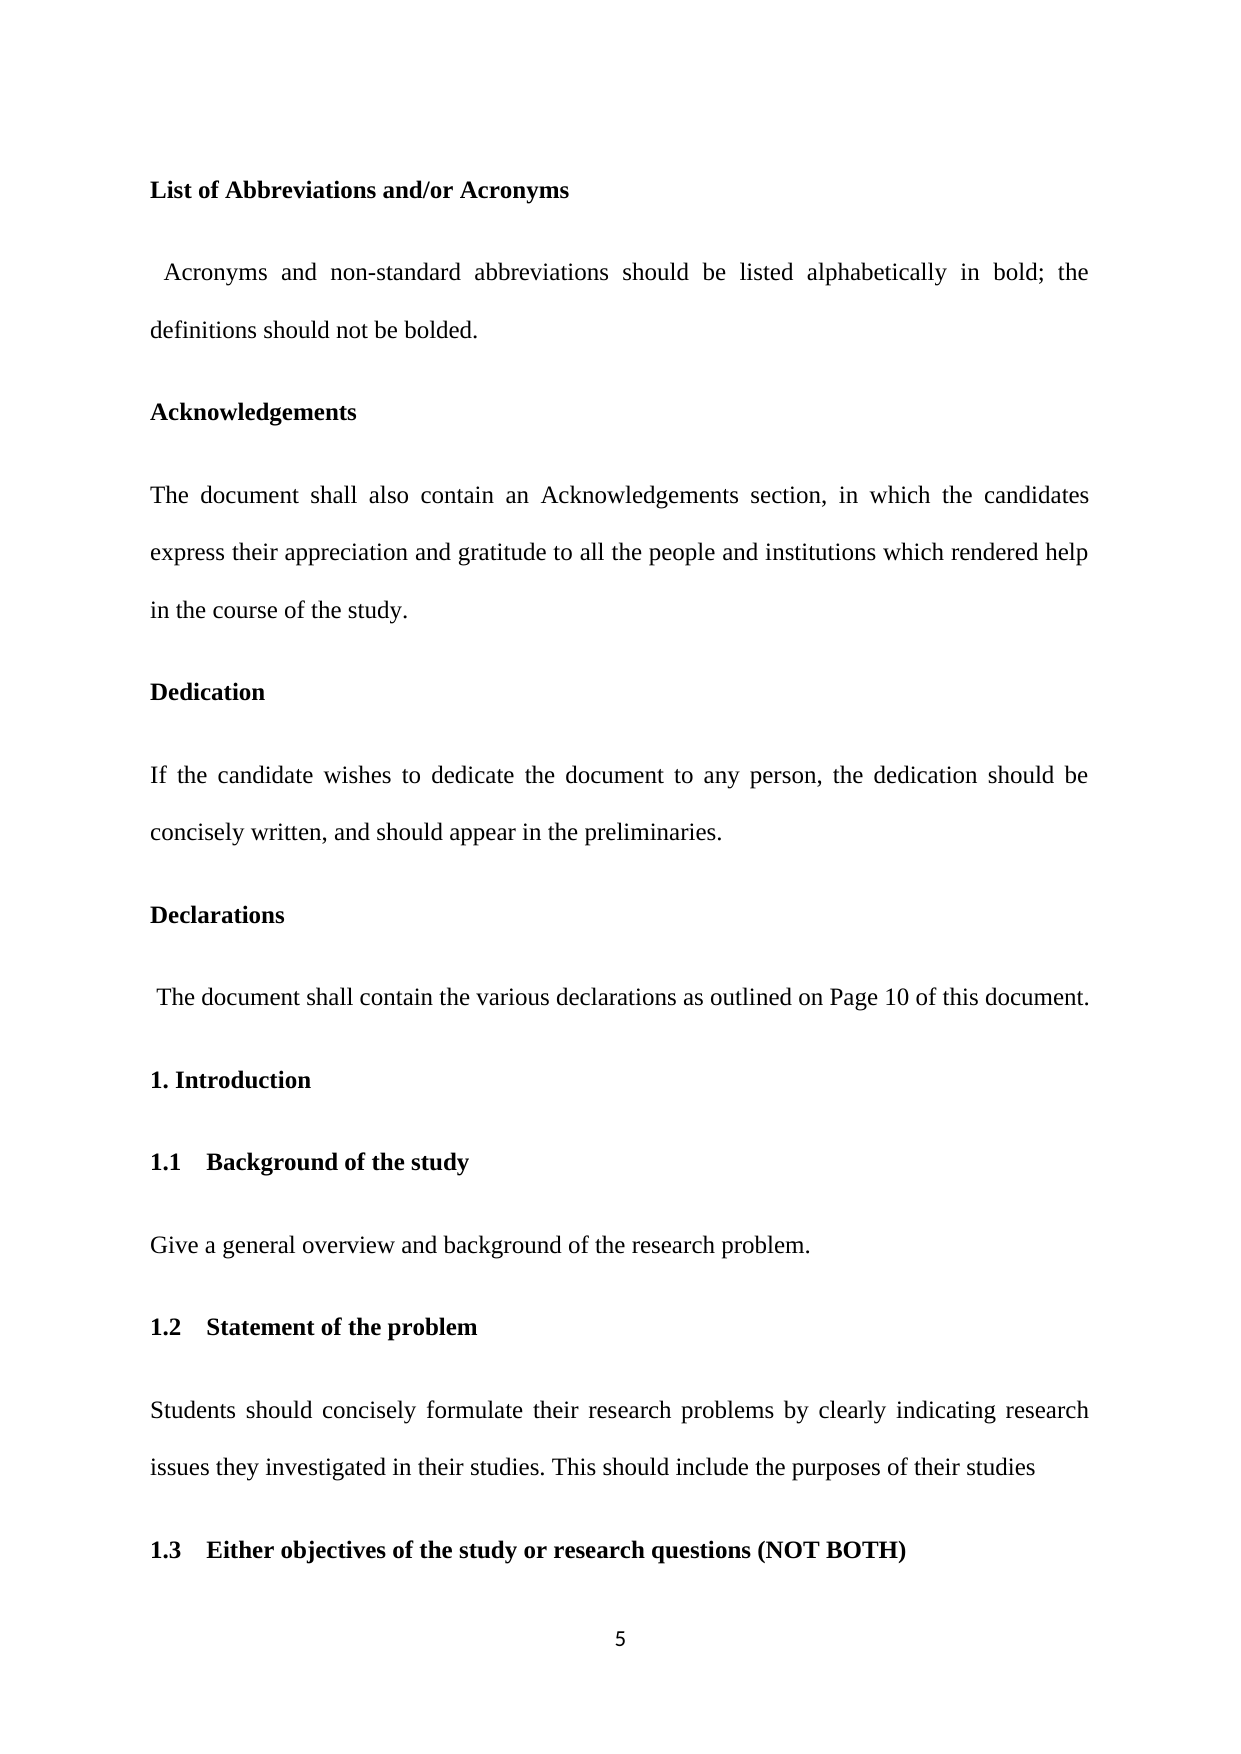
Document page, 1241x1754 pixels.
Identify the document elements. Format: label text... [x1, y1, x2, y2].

text Students should concisely formulate their research problems by clearly indicating research issues they investigated in their studies. This should include the purposes of their studies [150, 1395, 1090, 1481]
text Acknowledgements [150, 397, 1090, 426]
text The document shall contain the various declarations as outlined on Page 10 of this document. [150, 982, 1090, 1011]
text The document shall also contain an Acknowledgements section, in which the candidates express their appreciation and gratitude to all the people and institutions which rendered help in the course of the study. [150, 480, 1090, 624]
text 1.3 Either objectives of the study or research questions (NOT BOTH) [150, 1535, 1090, 1564]
text Dedication [150, 677, 1090, 706]
text If the candidate wishes to dedicate the document to any person, the dedication should be concisely written, and should appear in the preliminaries. [150, 760, 1090, 846]
text Acronyms and non-standard abbreviations should be listed alphabetically in bold; the definitions should not be bolded. [150, 257, 1090, 344]
text 1. Introduction [150, 1065, 1090, 1094]
text 1.1 Background of the study [150, 1147, 1090, 1176]
text Give a general overview and background of the research problem. [150, 1230, 1090, 1259]
text Declarations [150, 900, 1090, 929]
text 1.2 Statement of the problem [150, 1312, 1090, 1341]
text List of Abbreviations and/or Acronyms [150, 175, 1090, 204]
